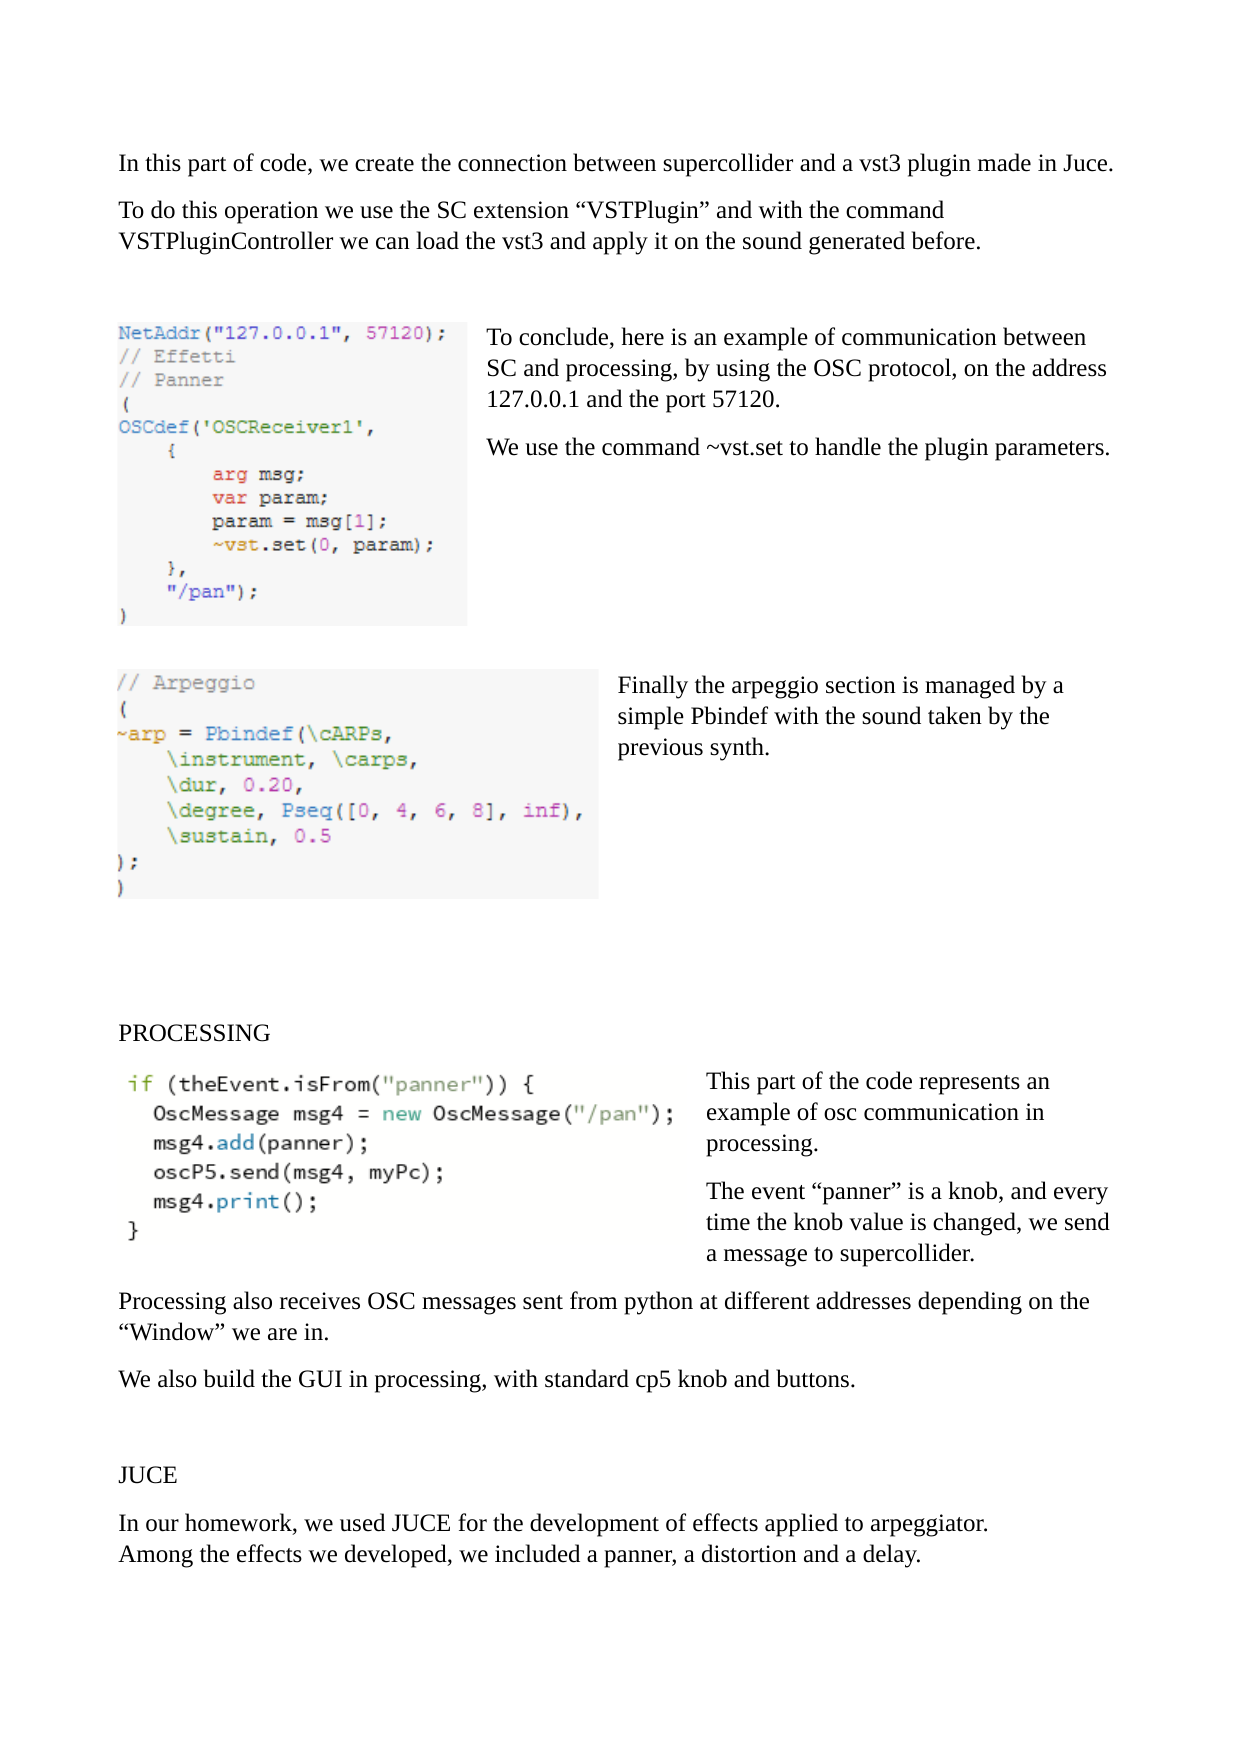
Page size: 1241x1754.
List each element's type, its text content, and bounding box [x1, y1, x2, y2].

text We also build the GUI in processing, with standard cp5 knob and buttons. [118, 1364, 1122, 1393]
text PROCESSING [118, 1018, 1122, 1047]
text Finally the arpeggio section is managed by a simple Pbindef with the sound taken by the previous synth. [599, 670, 1122, 761]
text The event “panner” is a knob, and every time the knob value is changed, we send a message to supercollider. [118, 1176, 1122, 1267]
picture [117, 1065, 688, 1245]
text We use the command ~vst.set to handle the plugin parameters. [468, 432, 1122, 460]
text Among the effects we developed, we included a panner, a distortion and a delay. [118, 1539, 1122, 1567]
text In this part of code, we create the connection between supercollider and a vst3 plugin made in Juce. [118, 148, 1122, 176]
text In our homework, we used JUCE for the development of effects applied to arpeggiator. [118, 1508, 1122, 1536]
picture [117, 322, 468, 626]
picture [117, 669, 599, 899]
text This part of the code represents an example of osc communication in processing. [688, 1066, 1122, 1157]
text Processing also receives OSC messages sent from python at different addresses depending on the “Window” we are in. [118, 1286, 1122, 1346]
text To do this operation we use the SC extension “VSTPlugin” and with the command VSTPluginController we can load the vst3 and apply it on the sound generated before. [118, 195, 1122, 255]
text JUCE [118, 1460, 1122, 1489]
text To conclude, here is an example of communication between SC and processing, by using the OSC protocol, on the address 127.0.0.1 and the port 57120. [468, 322, 1122, 413]
